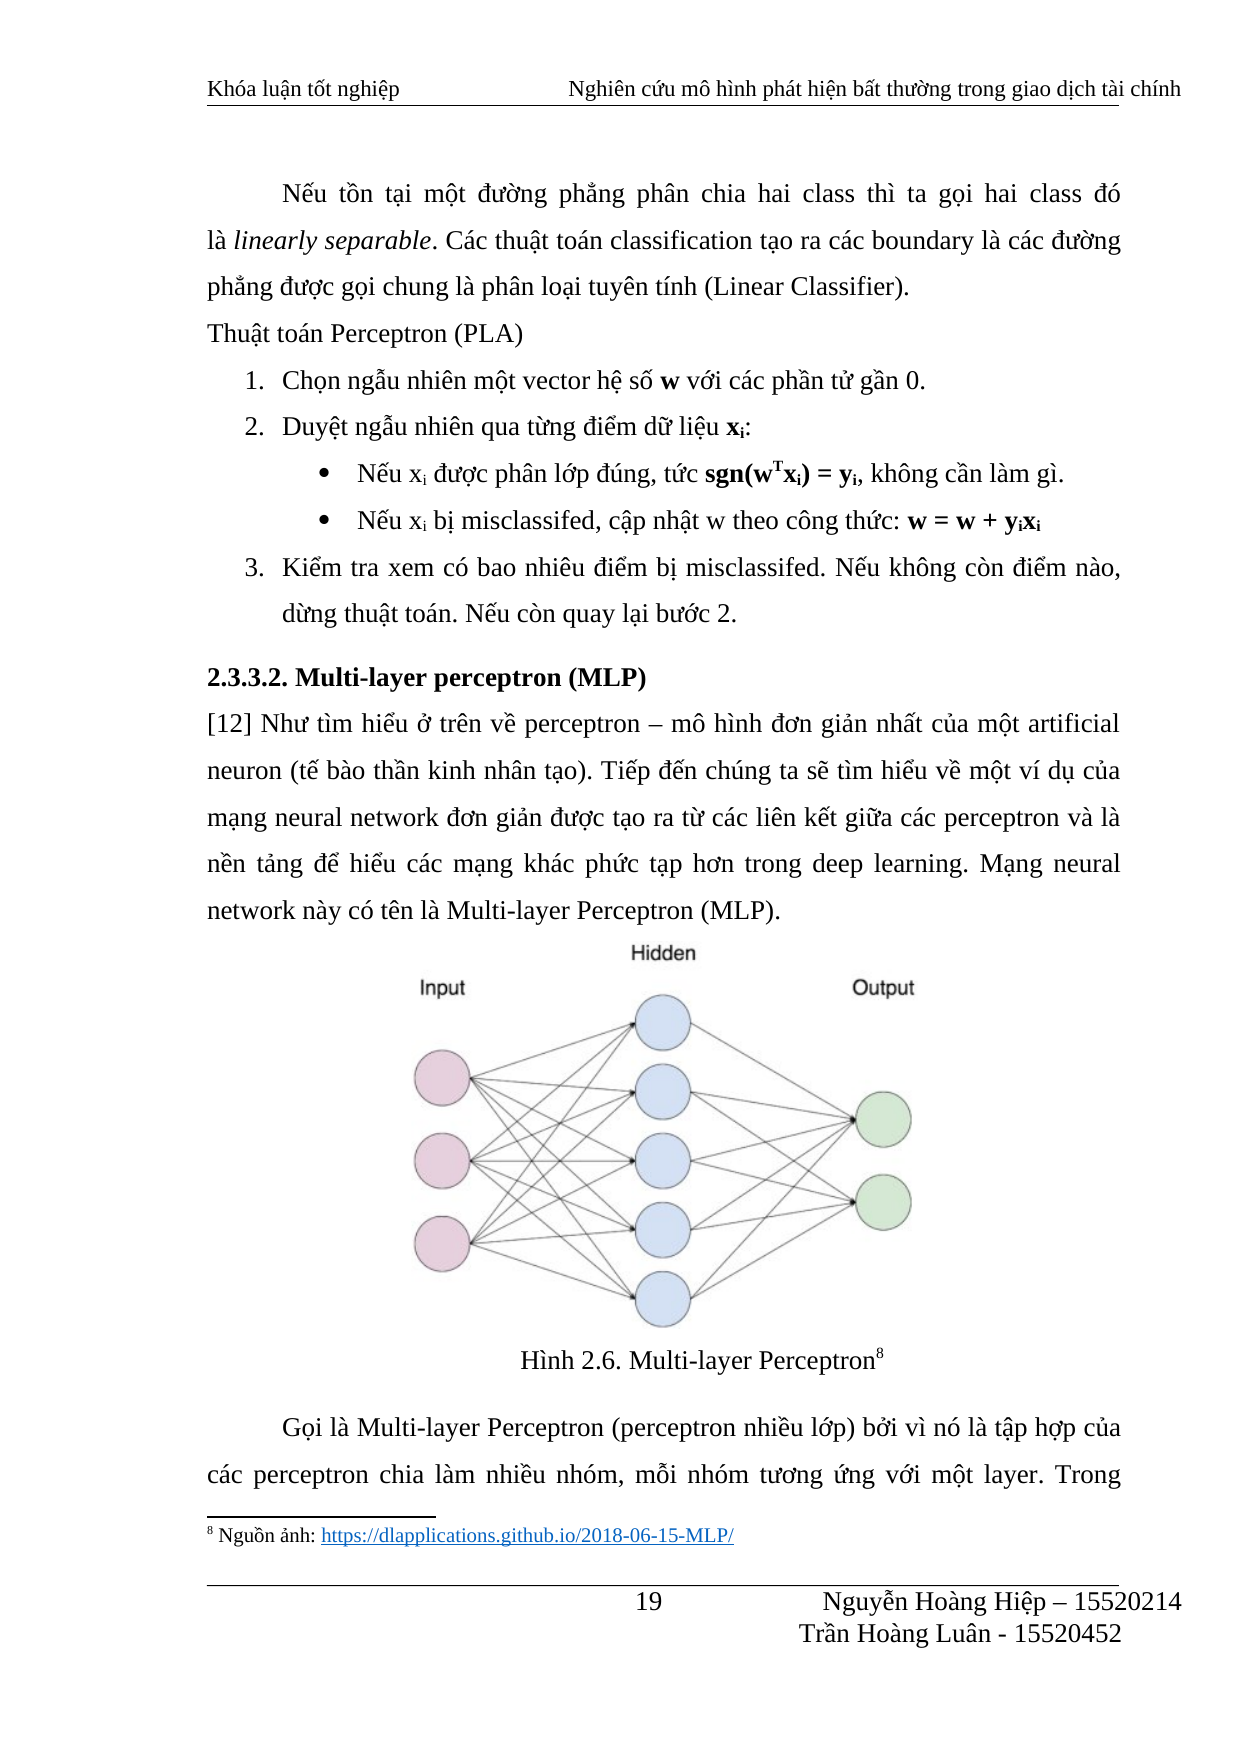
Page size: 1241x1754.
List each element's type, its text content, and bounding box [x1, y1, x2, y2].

text Hình 2.6. Multi-layer Perceptron [207, 1344, 1122, 1375]
list Nếu xi bị misclassifed, cập nhật w theo công thức: w = w + yixi [319, 504, 1122, 535]
text Như tìm hiểu ở trên về perceptron – mô hình đơn giản nhất của một artificial neuron (tế bào thần kinh nhân tạo). Tiếp đến chúng ta sẽ tìm hiểu về một ví dụ của mạng neural network đơn giản được tạo ra từ các liên kết giữa các perceptron và là nền tảng để hiểu các mạng khác phức tạp hơn trong deep learning. Mạng neural network này có tên là Multi-layer Perceptron (MLP). [207, 708, 1122, 925]
subtitle Multi-layer perceptron (MLP) [207, 661, 1122, 692]
list Nếu xi được phân lớp đúng, tức sgn(wTxi) = yi, không cần làm gì. [319, 457, 1122, 488]
text Nếu tồn tại một đường phẳng phân chia hai class thì ta gọi hai class đó là linearly separable. Các thuật toán classification tạo ra các boundary là các đường phẳng được gọi chung là phân loại tuyên tính (Linear Classifier). [207, 177, 1122, 302]
text Thuật toán Perceptron (PLA) [207, 317, 1122, 348]
list Kiểm tra xem có bao nhiêu điểm bị misclassifed. Nếu không còn điểm nào, dừng thuật toán. Nếu còn quay lại bước 2. [244, 551, 1122, 629]
picture [411, 941, 918, 1329]
list Chọn ngẫu nhiên một vector hệ số w với các phần tử gần 0. [244, 364, 1122, 395]
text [207, 1411, 1122, 1489]
list Duyệt ngẫu nhiên qua từng điểm dữ liệu xi: [244, 411, 1122, 442]
